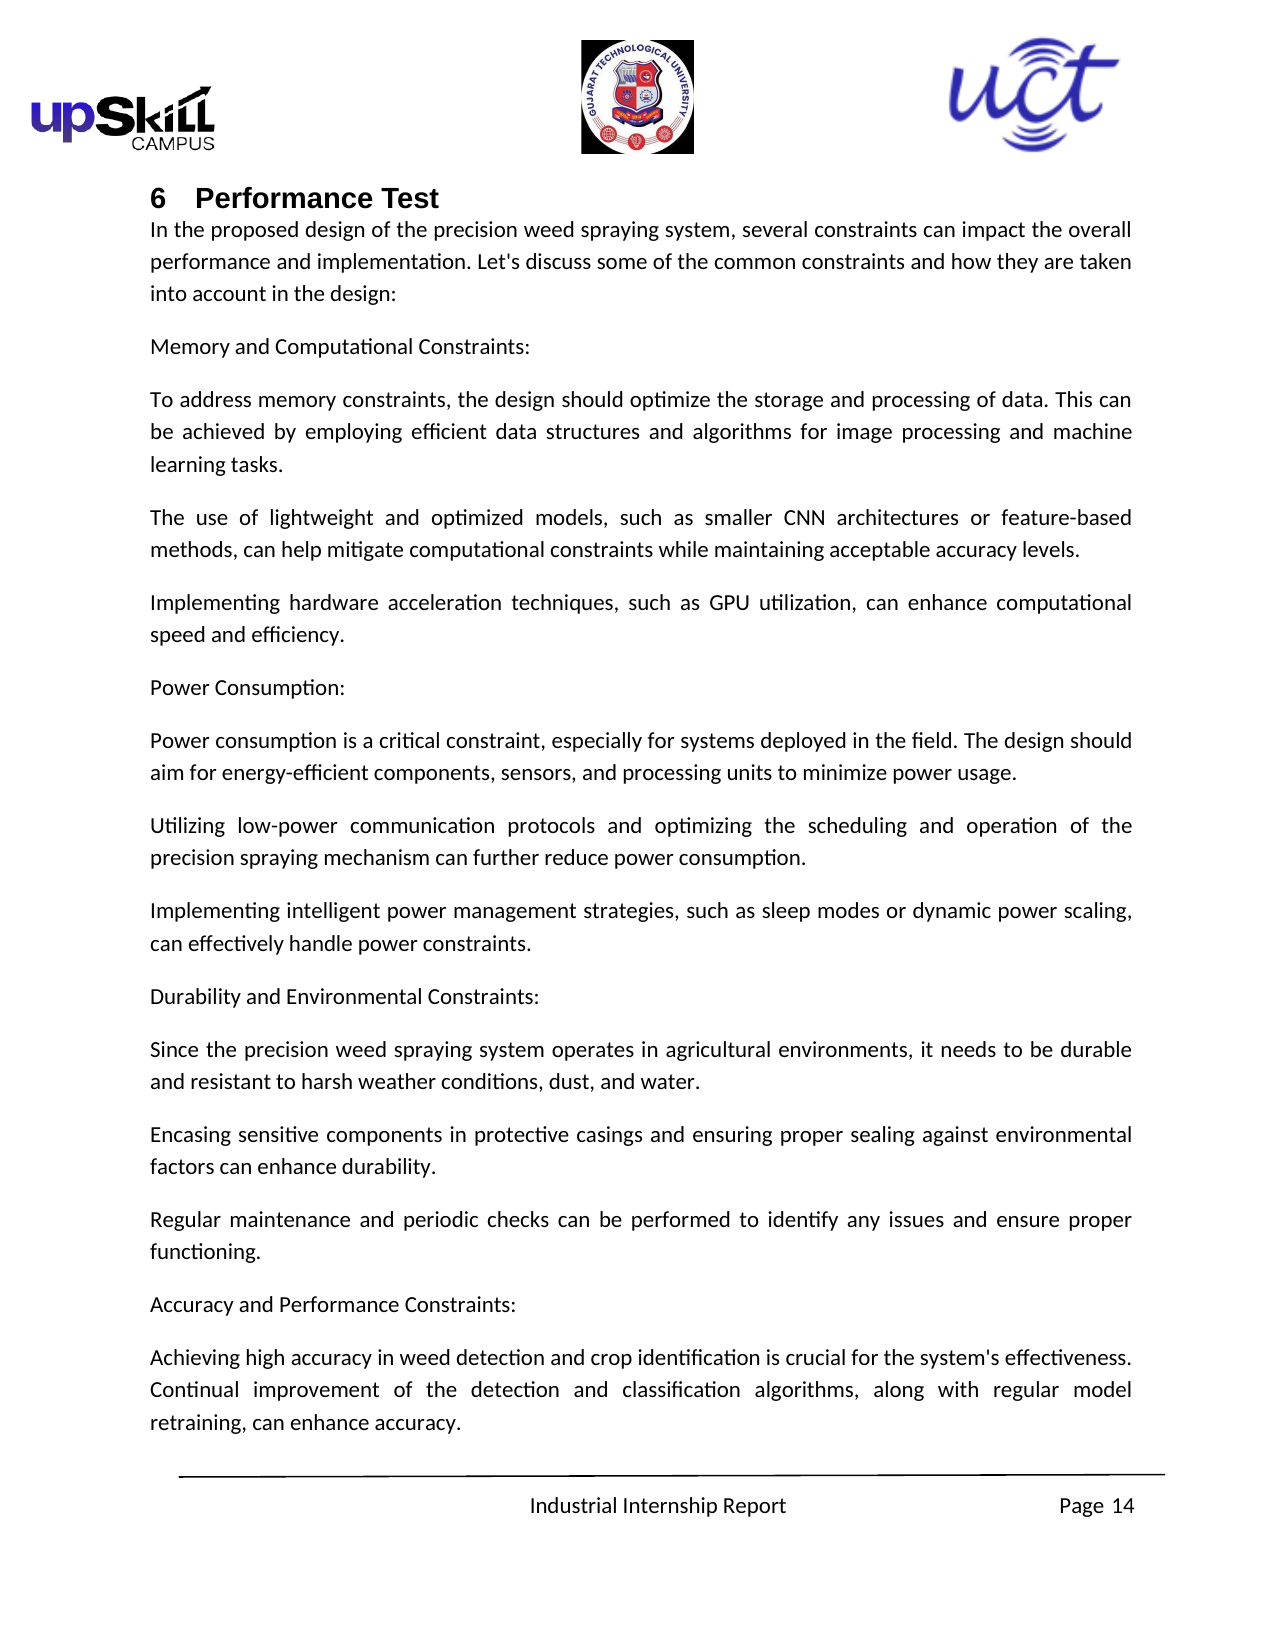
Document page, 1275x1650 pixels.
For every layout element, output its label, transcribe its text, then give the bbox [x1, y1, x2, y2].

text Memory and Computational Constraints: [150, 332, 1134, 360]
picture [0, 73, 246, 154]
text Achieving high accuracy in weed detection and crop identification is crucial for the system's effectiveness. Continual improvement of the detection and classification algorithms, along with regular model retraining, can enhance accuracy. [150, 1343, 1134, 1436]
picture [581, 40, 694, 154]
text Durability and Environmental Constraints: [150, 982, 1134, 1010]
text In the proposed design of the precision weed spraying system, several constraints can impact the overall performance and implementation. Let's discuss some of the common constraints and how they are taken into account in the design: [150, 215, 1134, 307]
text Encasing sensitive components in protective casings and ensuring proper sealing against environmental factors can enhance durability. [150, 1120, 1134, 1180]
text Regular maintenance and periodic checks can be performed to identify any issues and ensure proper functioning. [150, 1205, 1134, 1265]
text Accuracy and Performance Constraints: [150, 1290, 1134, 1318]
text Power consumption is a critical constraint, especially for systems deployed in the field. The design should aim for energy-efficient components, sensors, and processing units to minimize power usage. [150, 726, 1134, 786]
picture [946, 28, 1125, 154]
subtitle Performance Test [150, 181, 1134, 215]
text Since the precision weed spraying system operates in agricultural environments, it needs to be durable and resistant to harsh weather conditions, dust, and water. [150, 1035, 1134, 1095]
text Implementing intelligent power management strategies, such as sleep modes or dynamic power scaling, can effectively handle power constraints. [150, 897, 1134, 957]
text Utilizing low-power communication protocols and optimizing the scheduling and operation of the precision spraying mechanism can further reduce power consumption. [150, 811, 1134, 872]
text To address memory constraints, the design should optimize the storage and processing of data. This can be achieved by employing efficient data structures and algorithms for image processing and machine learning tasks. [150, 385, 1134, 478]
text The use of lightweight and optimized models, such as smaller CNN architectures or feature-based methods, can help mitigate computational constraints while maintaining acceptable accuracy levels. [150, 503, 1134, 563]
text Power Consumption: [150, 673, 1134, 701]
text Implementing hardware acceleration techniques, such as GPU utilization, can enhance computational speed and efficiency. [150, 588, 1134, 648]
